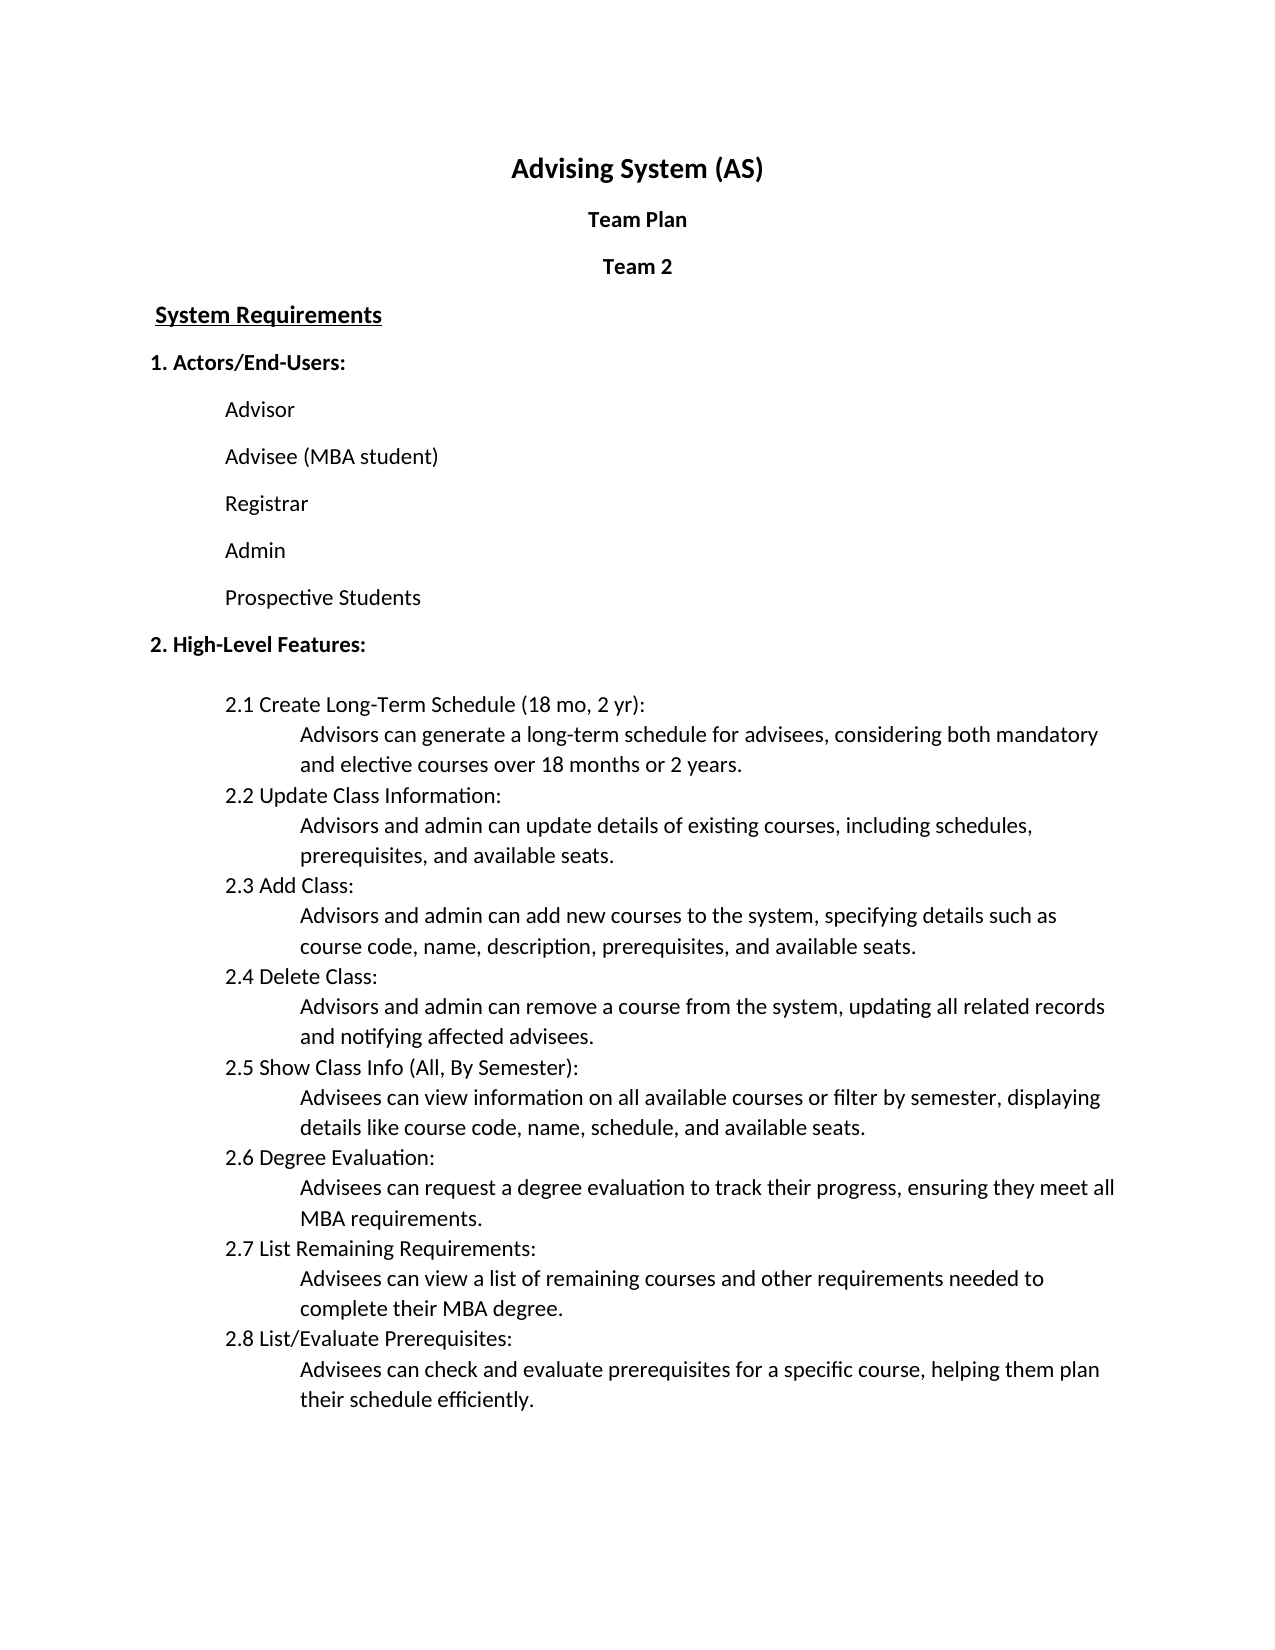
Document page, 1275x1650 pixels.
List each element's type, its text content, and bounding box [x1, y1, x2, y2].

text 2.3 Add Class: [150, 871, 1125, 899]
text Advisees can view information on all available courses or filter by semester, displaying details like course code, name, schedule, and available seats. [300, 1083, 1125, 1141]
text Advisor [225, 395, 1125, 423]
text Advisors and admin can add new courses to the system, specifying details such as course code, name, description, prerequisites, and available seats. [300, 902, 1125, 960]
text 2.8 List/Evaluate Prerequisites: [225, 1324, 1125, 1352]
text Advisees can view a list of remaining courses and other requirements needed to complete their MBA degree. [300, 1264, 1125, 1322]
text Team Plan [150, 205, 1125, 233]
text 2. High-Level Features: [150, 630, 1125, 658]
text Advisee (MBA student) [225, 442, 1125, 470]
text 2.5 Show Class Info (All, By Semester): [150, 1053, 1125, 1081]
text Advisors and admin can remove a course from the system, updating all related records and notifying affected advisees. [300, 992, 1125, 1050]
text System Requirements [150, 299, 1125, 329]
text Admin [225, 536, 1125, 564]
text Advisees can check and evaluate prerequisites for a specific course, helping them plan their schedule efficiently. [300, 1355, 1125, 1413]
text 2.6 Degree Evaluation: [150, 1143, 1125, 1171]
text Team 2 [150, 252, 1125, 280]
text 1. Actors/End-Users: [150, 348, 1125, 376]
text 2.4 Delete Class: [150, 962, 1125, 990]
text 2.1 Create Long-Term Schedule (18 mo, 2 yr): [150, 690, 1125, 718]
text 2.7 List Remaining Requirements: [150, 1234, 1125, 1262]
text Prospective Students [225, 583, 1125, 611]
text Advisors and admin can update details of existing courses, including schedules, prerequisites, and available seats. [300, 811, 1125, 869]
text Registrar [225, 489, 1125, 517]
text Advising System (AS) [150, 150, 1125, 186]
text 2.2 Update Class Information: [150, 781, 1125, 809]
text Advisees can request a degree evaluation to track their progress, ensuring they meet all MBA requirements. [300, 1173, 1125, 1232]
text Advisors can generate a long-term schedule for advisees, considering both mandatory and elective courses over 18 months or 2 years. [300, 720, 1125, 778]
